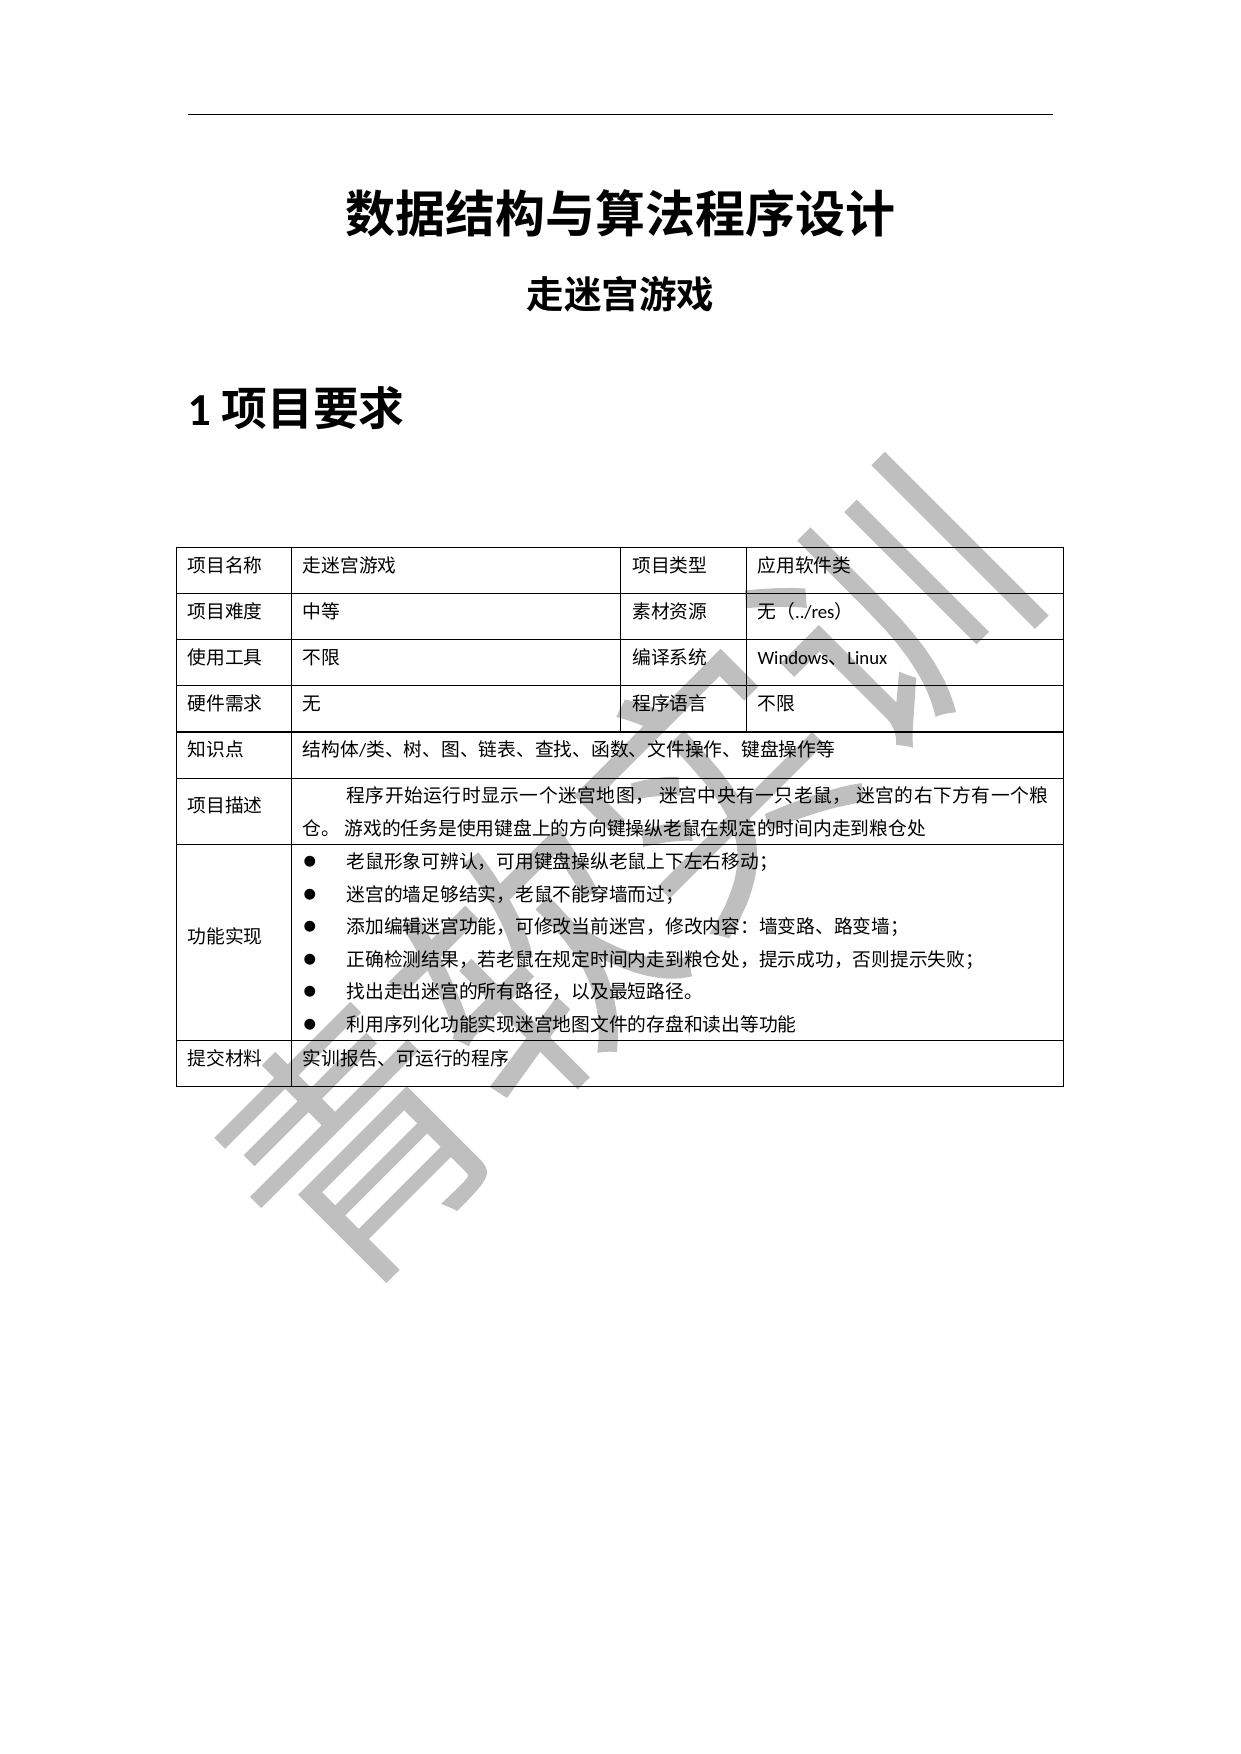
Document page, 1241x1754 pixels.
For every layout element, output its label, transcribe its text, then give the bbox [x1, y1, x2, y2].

table_cell 项目难度 [177, 594, 291, 639]
table_cell 提交材料 [177, 1041, 291, 1086]
table_cell 中等 [292, 594, 620, 639]
table_cell 程序语言 [621, 686, 746, 731]
table_cell 程序开始运行时显示一个迷宫地图， 迷宫中央有一只老鼠， 迷宫的右下方有一个粮仓。 游戏的任务是使用键盘上的方向键操纵老鼠在规定的时间内走到粮仓处 [292, 779, 1063, 843]
text 走迷宫游戏 [187, 259, 1053, 324]
table_cell 结构体/类、树、图、链表、查找、函数、文件操作、键盘操作等 [292, 733, 1063, 777]
table_cell 不限 [747, 686, 1063, 731]
table_cell 素材资源 [621, 594, 746, 639]
table_cell 知识点 [177, 733, 291, 777]
table_header 项目名称 [177, 548, 291, 593]
table_cell 功能实现 [177, 845, 291, 1039]
table_cell 使用工具 [177, 640, 291, 685]
table_cell 不限 [292, 640, 620, 685]
table_cell 老鼠形象可辨认，可用键盘操纵老鼠上下左右移动； 迷宫的墙足够结实，老鼠不能穿墙而过； 添加编辑迷宫功能，可修改当前迷宫，修改内容：墙变路、路变墙； 正确检测结果，若老鼠在规定时间内走到粮仓处，提示成功，否则提示失败； 找出走出迷宫的所有路径，以及最短路径。 利用序列化功能实现迷宫地图文件的存盘和读出等功能 [292, 845, 1063, 1039]
text 数据结构与算法程序设计 [187, 162, 1053, 259]
table_header 项目类型 [621, 548, 746, 593]
table_header 应用软件类 [747, 548, 1063, 593]
table_cell 实训报告、可运行的程序 [292, 1041, 1063, 1086]
subtitle 1 项目要求 [187, 357, 1053, 454]
table_cell 编译系统 [621, 640, 746, 685]
table_cell 硬件需求 [177, 686, 291, 731]
table_cell Windows、Linux [747, 640, 1063, 685]
table_cell 无 [292, 686, 620, 731]
table_cell 无（../res） [747, 594, 1063, 639]
table_header 走迷宫游戏 [292, 548, 620, 593]
table_cell 项目描述 [177, 779, 291, 843]
